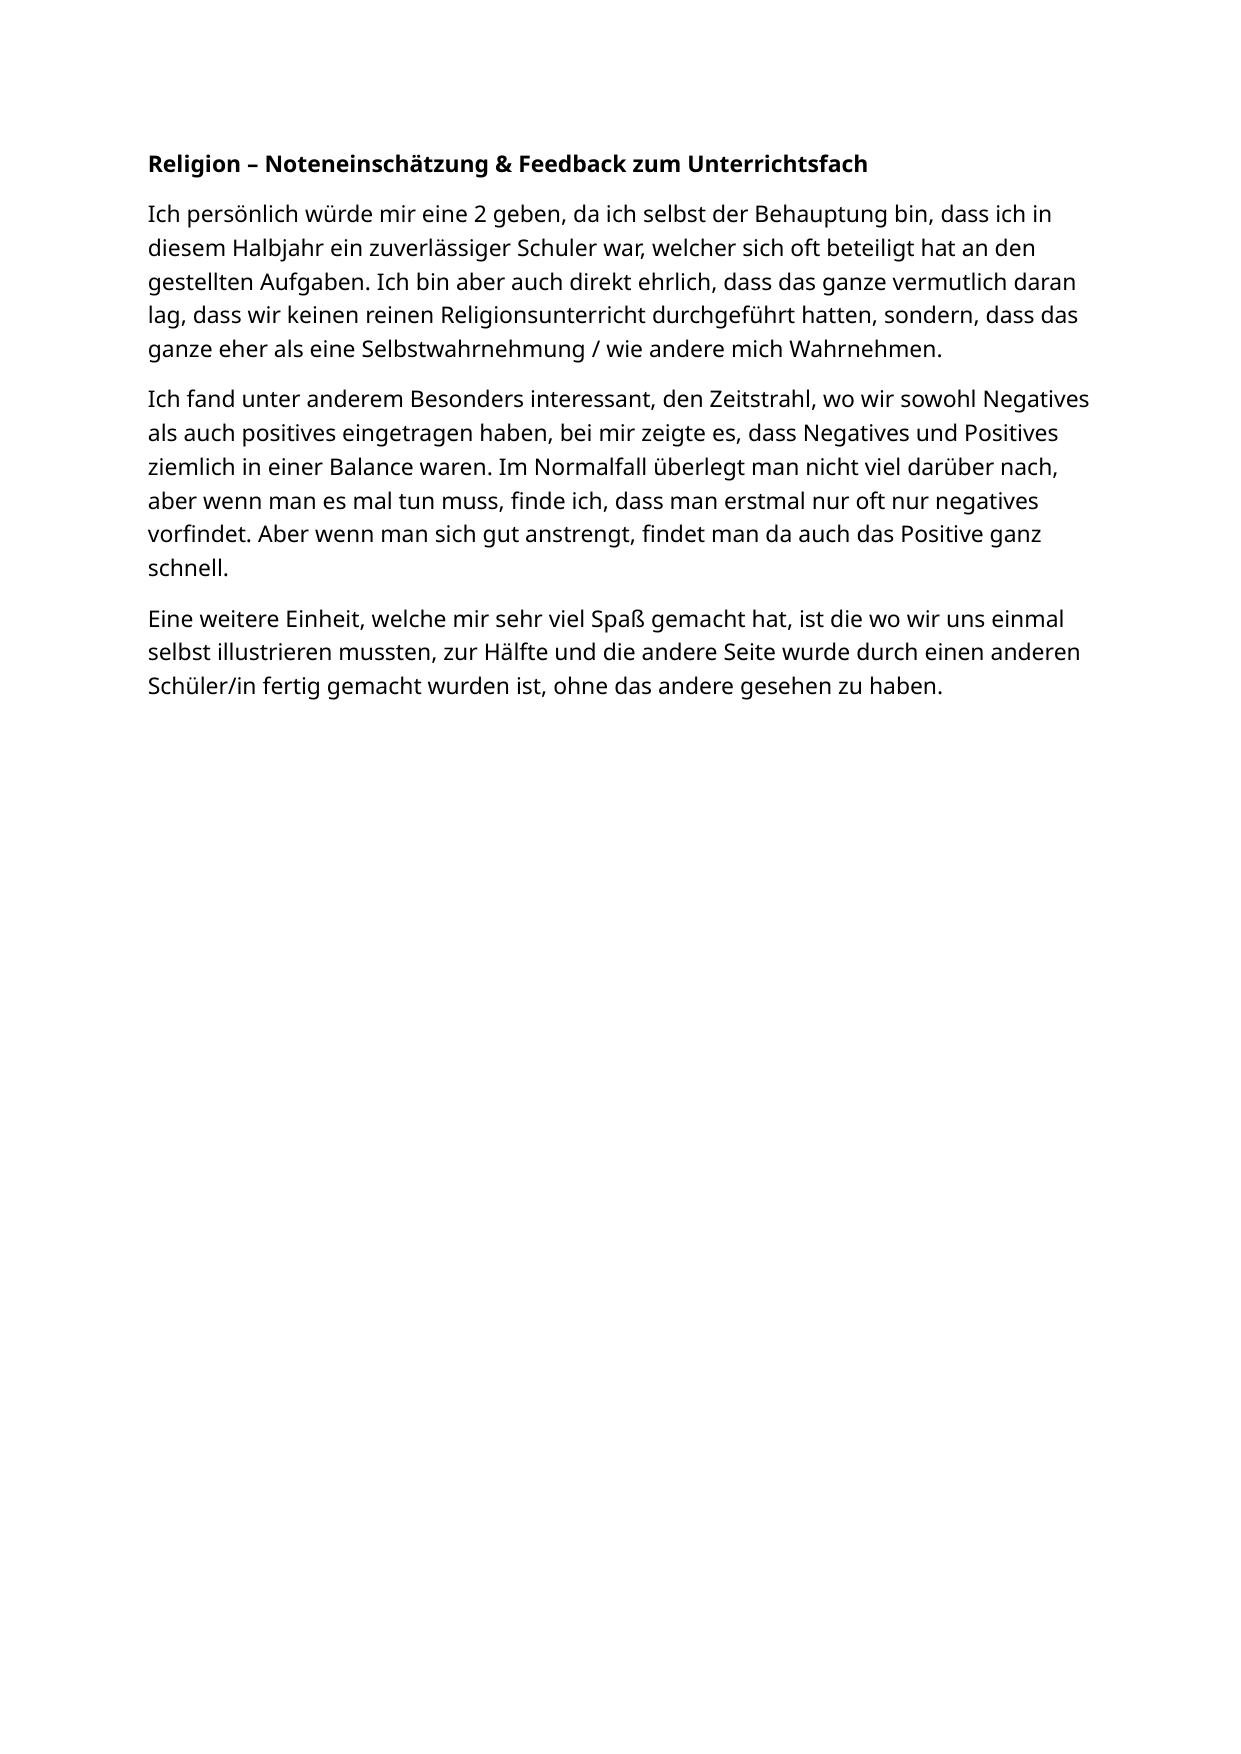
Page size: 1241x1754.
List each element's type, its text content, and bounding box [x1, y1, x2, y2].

text Eine weitere Einheit, welche mir sehr viel Spaß gemacht hat, ist die wo wir uns einmal selbst illustrieren mussten, zur Hälfte und die andere Seite wurde durch einen anderen Schüler/in fertig gemacht wurden ist, ohne das andere gesehen zu haben. [148, 603, 1093, 701]
text Religion – Noteneinschätzung & Feedback zum Unterrichtsfach [148, 148, 1093, 179]
text Ich fand unter anderem Besonders interessant, den Zeitstrahl, wo wir sowohl Negatives als auch positives eingetragen haben, bei mir zeigte es, dass Negatives und Positives ziemlich in einer Balance waren. Im Normalfall überlegt man nicht viel darüber nach, aber wenn man es mal tun muss, finde ich, dass man erstmal nur oft nur negatives vorfindet. Aber wenn man sich gut anstrengt, findet man da auch das Positive ganz schnell. [148, 383, 1093, 583]
text Ich persönlich würde mir eine 2 geben, da ich selbst der Behauptung bin, dass ich in diesem Halbjahr ein zuverlässiger Schuler war, welcher sich oft beteiligt hat an den gestellten Aufgaben. Ich bin aber auch direkt ehrlich, dass das ganze vermutlich daran lag, dass wir keinen reinen Religionsunterricht durchgeführt hatten, sondern, dass das ganze eher als eine Selbstwahrnehmung / wie andere mich Wahrnehmen. [148, 198, 1093, 364]
